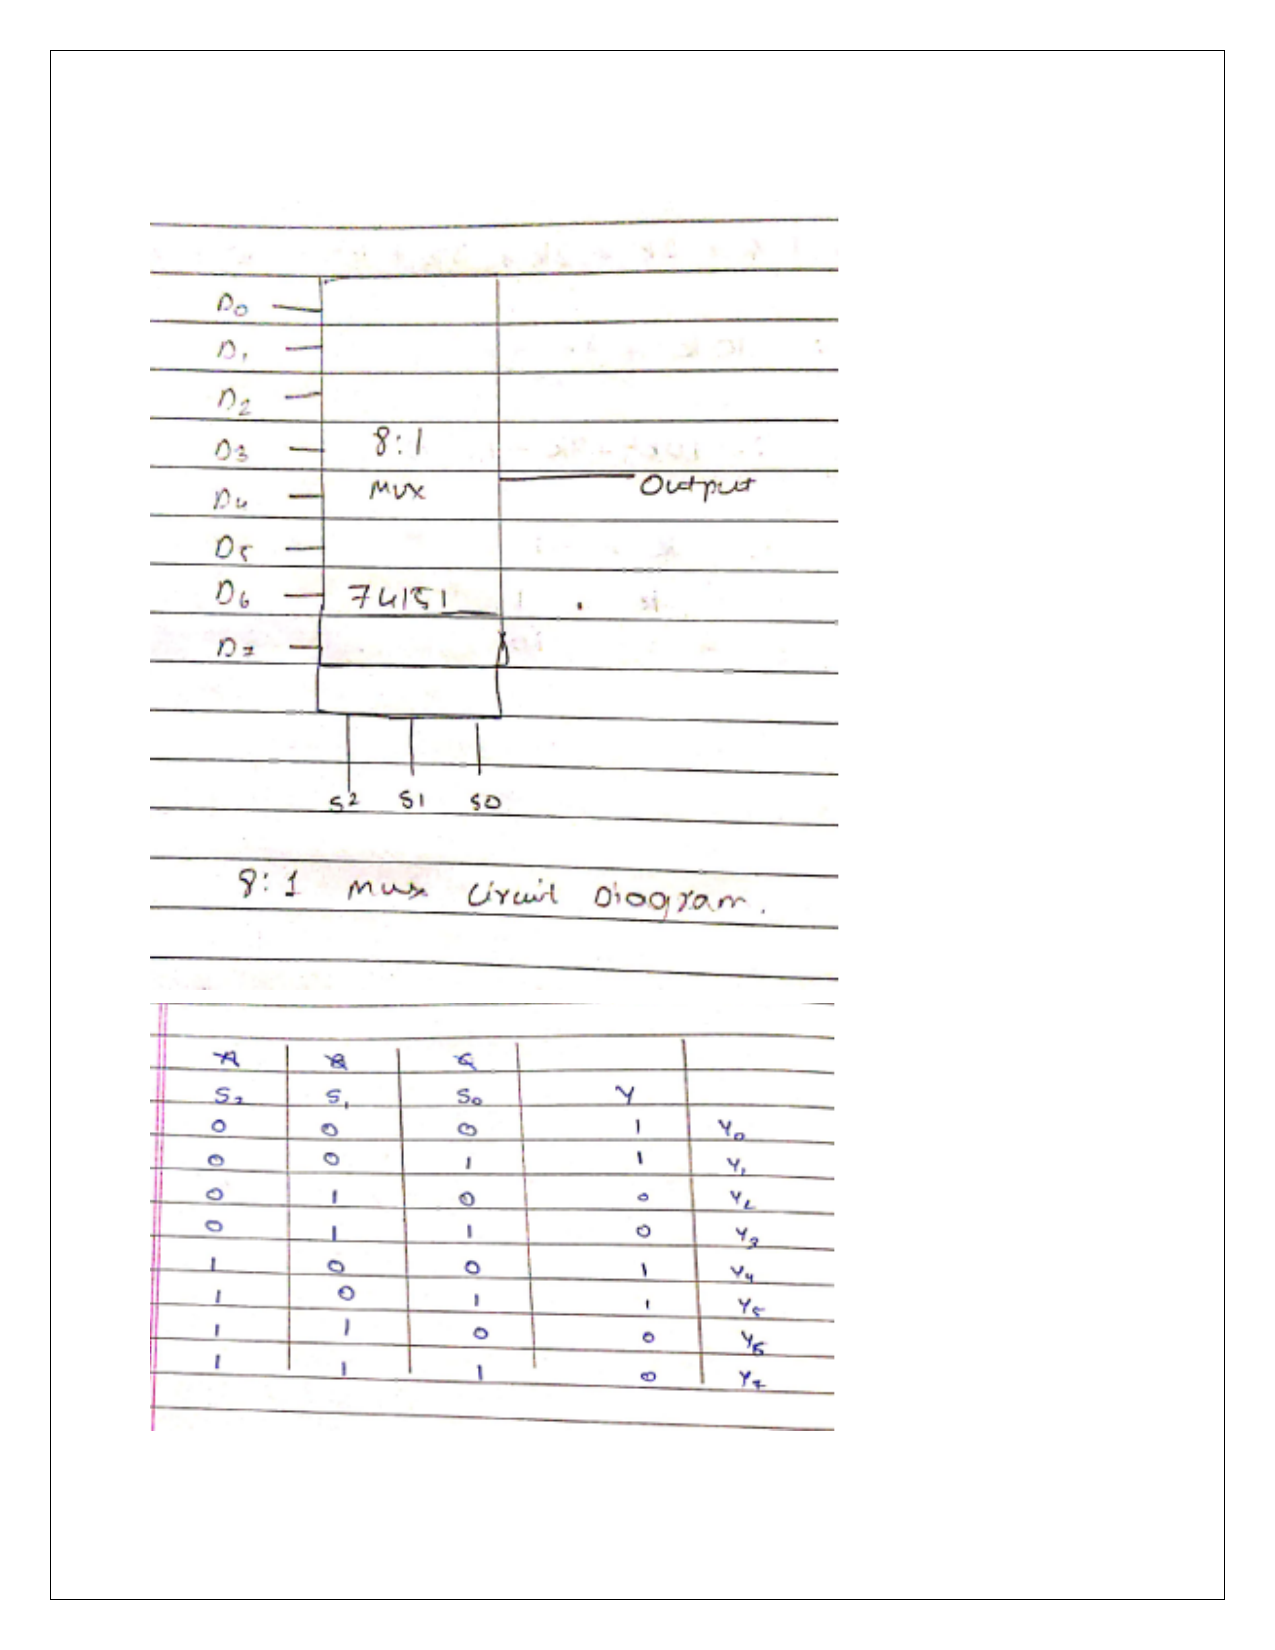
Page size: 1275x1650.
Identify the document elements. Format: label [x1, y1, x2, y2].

picture [150, 1003, 835, 1431]
picture [150, 200, 839, 990]
